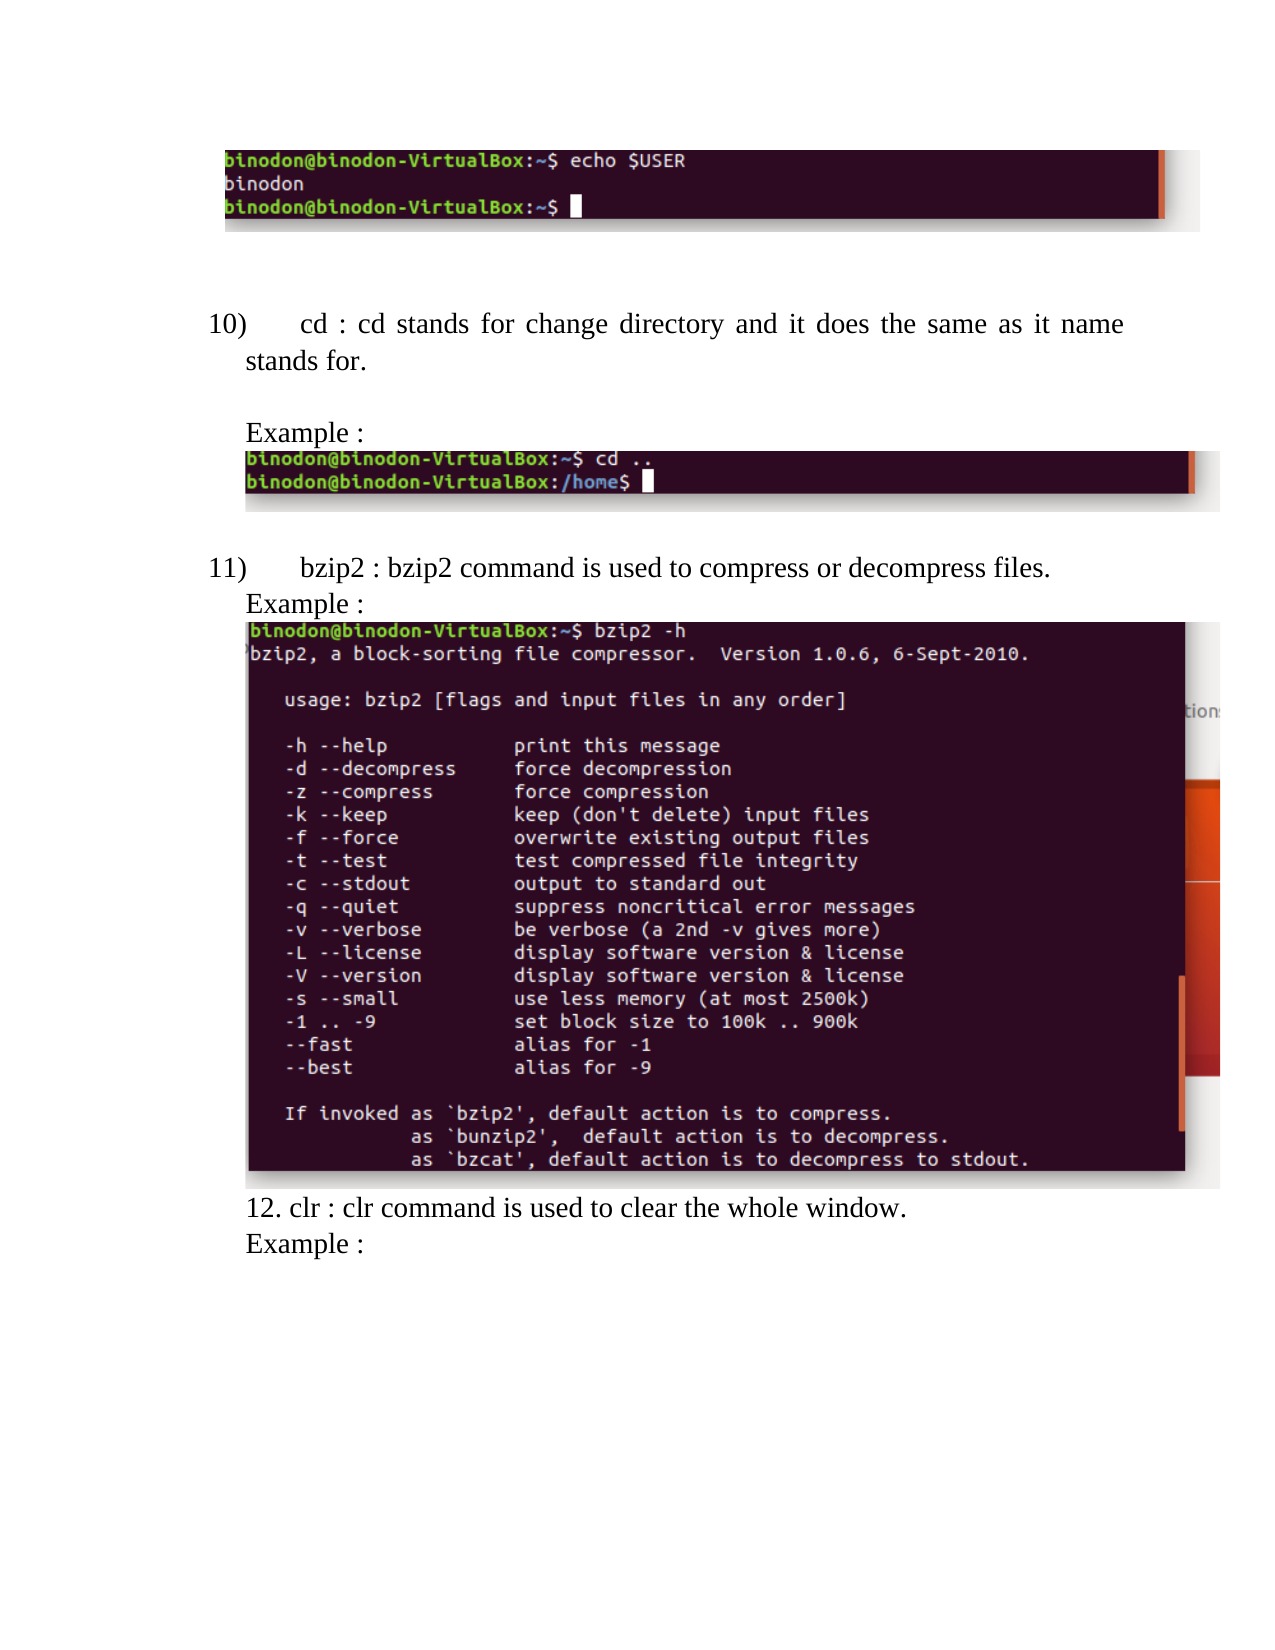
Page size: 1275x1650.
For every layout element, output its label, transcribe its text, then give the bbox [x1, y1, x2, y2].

list 12. clr : clr command is used to clear the whole window. [245, 1191, 1125, 1224]
list cd : cd stands for change directory and it does the same as it name stands for. [208, 307, 1125, 376]
picture [245, 451, 1221, 512]
list Example : [245, 586, 1125, 620]
picture [245, 622, 1221, 1189]
list Example : [245, 415, 1125, 448]
list Example : [245, 1227, 1125, 1260]
picture [225, 150, 1200, 232]
list bzip2 : bzip2 command is used to compress or decompress files. [208, 550, 1125, 584]
